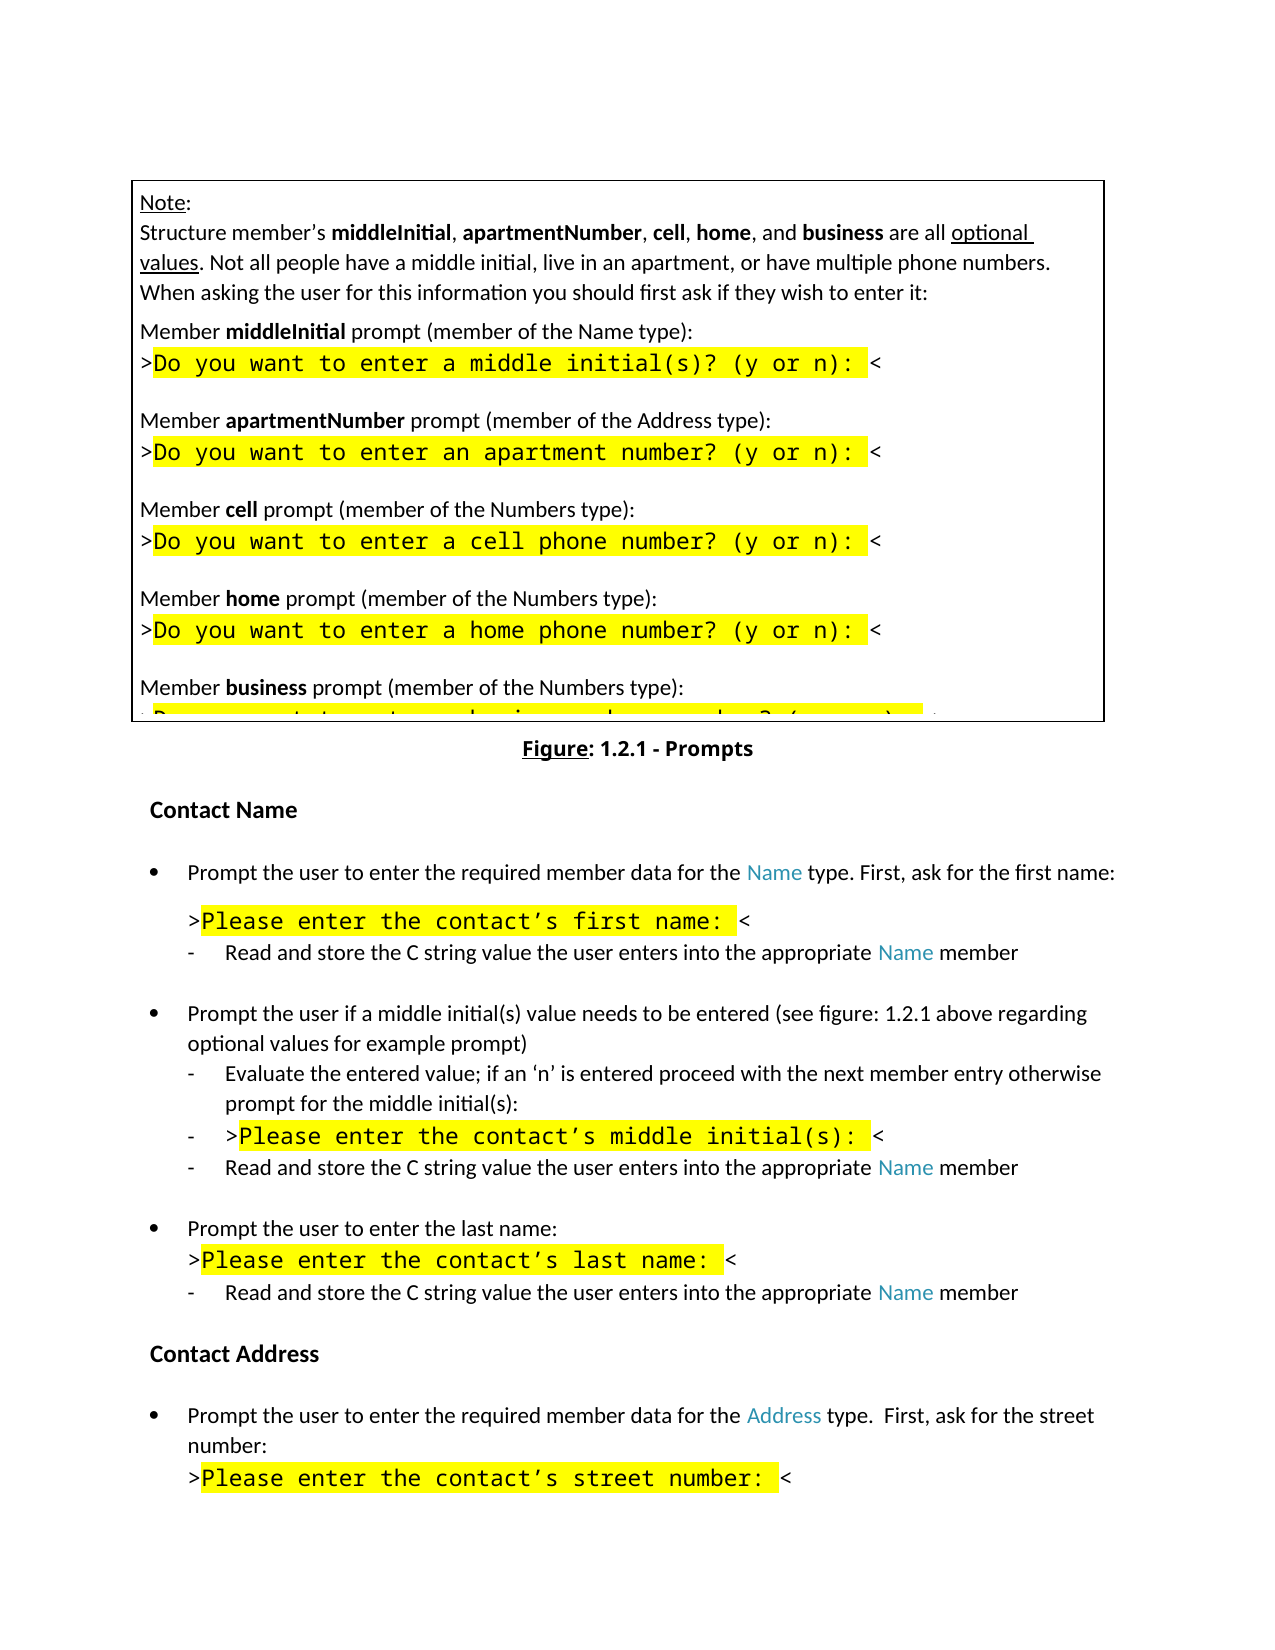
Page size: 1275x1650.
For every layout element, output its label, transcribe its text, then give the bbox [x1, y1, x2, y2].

list Prompt the user to enter the last name: [150, 1214, 1125, 1242]
subtitle Contact Address [150, 1338, 1125, 1369]
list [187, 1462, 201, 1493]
list Prompt the user if a middle initial(s) value needs to be entered (see figure: 1.2.1 above regarding optional values for example prompt) [150, 999, 1125, 1057]
list Evaluate the entered value; if an ‘n’ is entered proceed with the next member entry otherwise prompt for the middle initial(s): [187, 1059, 1125, 1117]
text >Please enter the contact’s first name: < [737, 905, 1125, 936]
list Prompt the user to enter the required member data for the Name type. First, ask for the first name: [150, 858, 1125, 886]
list Read and store the C string value the user enters into the appropriate Name member [187, 938, 1125, 966]
subtitle Contact Name [150, 795, 1125, 825]
text >Please enter the contact’s last name: < [724, 1244, 1125, 1275]
list Read and store the C string value the user enters into the appropriate Name member [187, 1278, 1125, 1306]
list >Please enter the contact’s street number: < [779, 1462, 1125, 1493]
list Prompt the user to enter the required member data for the Address type. First, ask for the street number: [150, 1401, 1125, 1459]
list Read and store the C string value the user enters into the appropriate Name member [187, 1153, 1125, 1181]
list >Please enter the contact’s middle initial(s): < [871, 1120, 1125, 1151]
subtitle Figure: 1.2.1 - Prompts [150, 150, 1125, 762]
